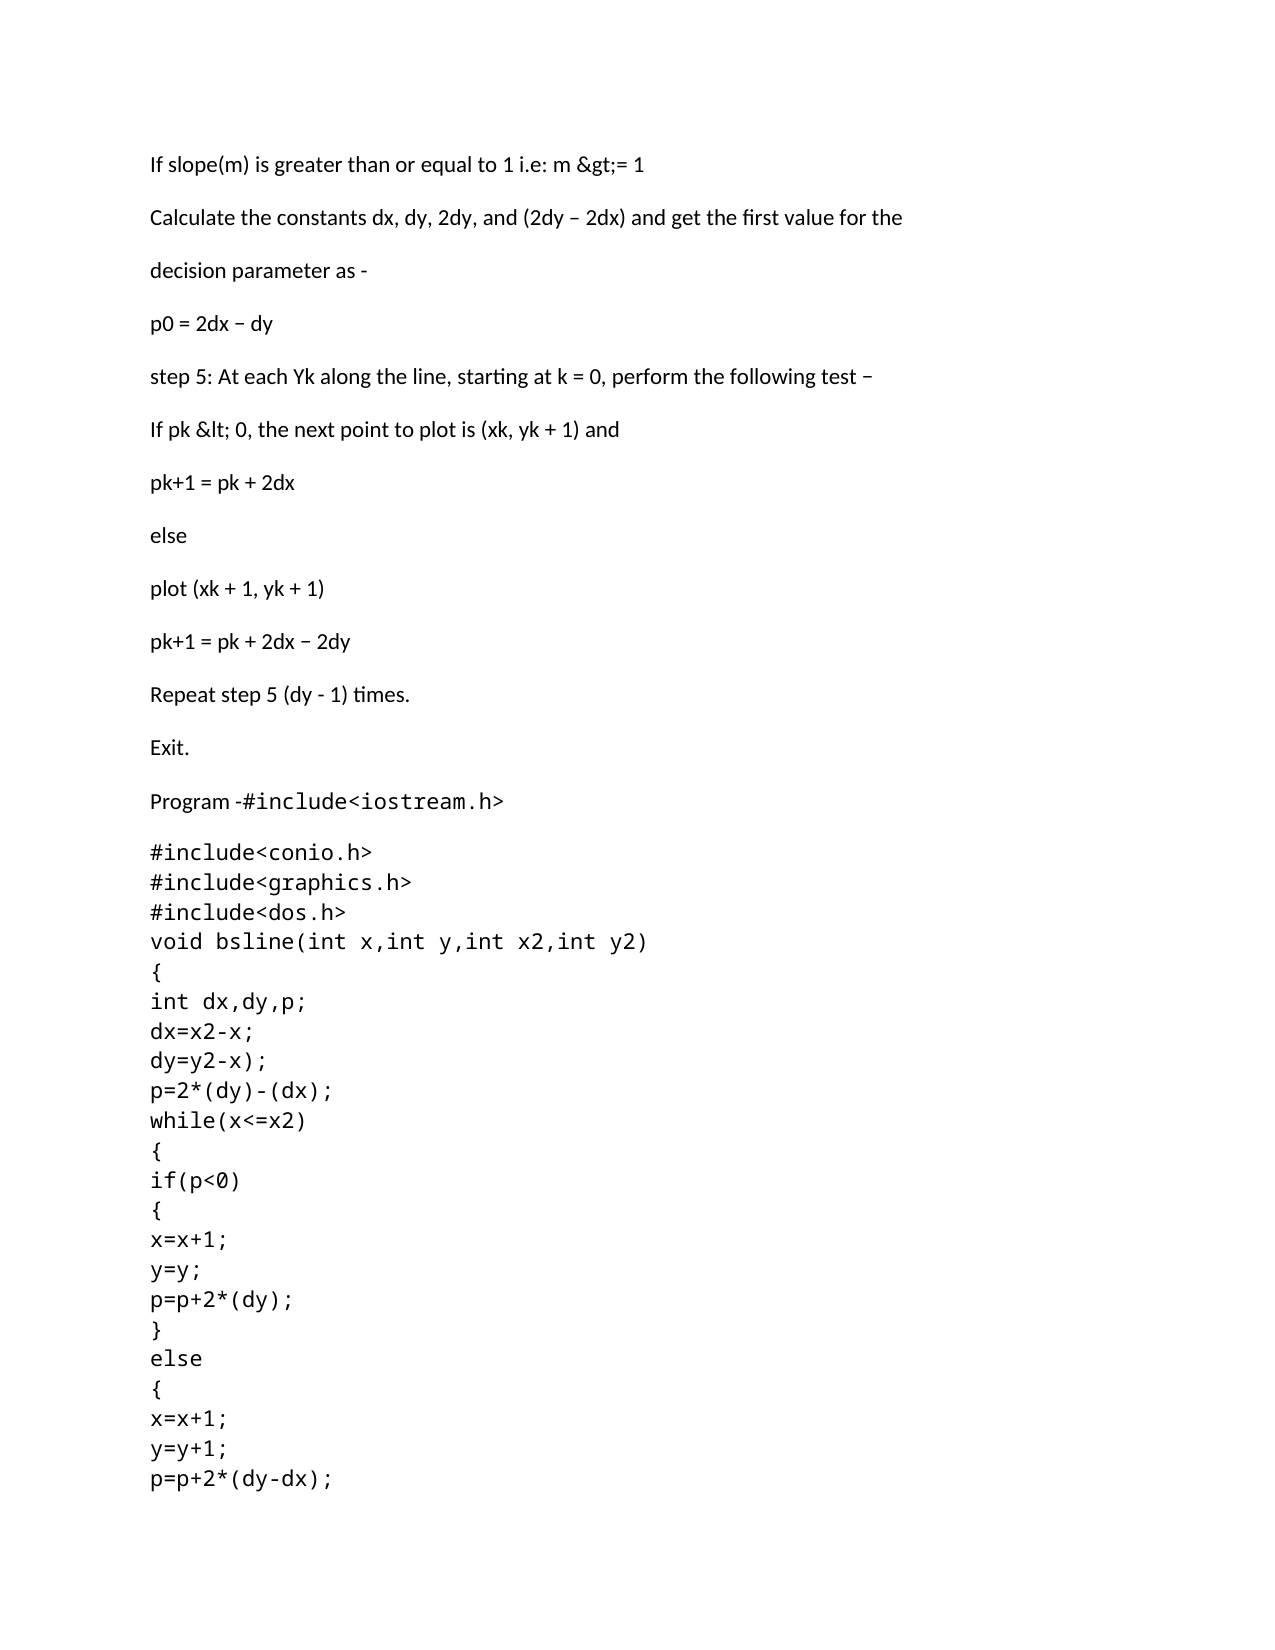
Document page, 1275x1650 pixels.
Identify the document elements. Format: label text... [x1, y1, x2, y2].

text p0 = 2dx − dy [150, 309, 1125, 337]
text void bsline(int x,int y,int x2,int y2) [150, 926, 1125, 956]
text If pk &lt; 0, the next point to plot is (xk, yk + 1) and [150, 415, 1125, 443]
text pk+1 = pk + 2dx [150, 468, 1125, 496]
text dx=x2-x; [150, 1016, 1125, 1045]
text p=p+2*(dy); [150, 1284, 1125, 1313]
text y=y+1; [150, 1433, 1125, 1462]
text while(x<=x2) [150, 1105, 1125, 1135]
text else [150, 1343, 1125, 1373]
text if(p<0) [150, 1164, 1125, 1194]
text Repeat step 5 (dy - 1) times. [150, 680, 1125, 708]
text { [150, 956, 1125, 986]
text dy=y2-x); [150, 1045, 1125, 1075]
text y=y; [150, 1254, 1125, 1284]
text x=x+1; [150, 1403, 1125, 1433]
text decision parameter as - [150, 256, 1125, 284]
text pk+1 = pk + 2dx − 2dy [150, 627, 1125, 655]
text else [150, 521, 1125, 549]
text Program -#include<iostream.h> [150, 786, 1125, 816]
text { [150, 1135, 1125, 1164]
text int dx,dy,p; [150, 986, 1125, 1016]
text x=x+1; [150, 1224, 1125, 1254]
text p=2*(dy)-(dx); [150, 1075, 1125, 1105]
text { [150, 1194, 1125, 1224]
text step 5: At each Yk along the line, starting at k = 0, perform the following test − [150, 362, 1125, 390]
text #include<dos.h> [150, 896, 1125, 926]
text plot (xk + 1, yk + 1) [150, 574, 1125, 602]
text #include<conio.h> [150, 837, 1125, 867]
text } [150, 1313, 1125, 1343]
text If slope(m) is greater than or equal to 1 i.e: m &gt;= 1 [150, 150, 1125, 178]
text p=p+2*(dy-dx); [150, 1462, 1125, 1492]
text Exit. [150, 733, 1125, 761]
text { [150, 1373, 1125, 1403]
text Calculate the constants dx, dy, 2dy, and (2dy – 2dx) and get the first value for the [150, 203, 1125, 231]
text #include<graphics.h> [150, 867, 1125, 896]
